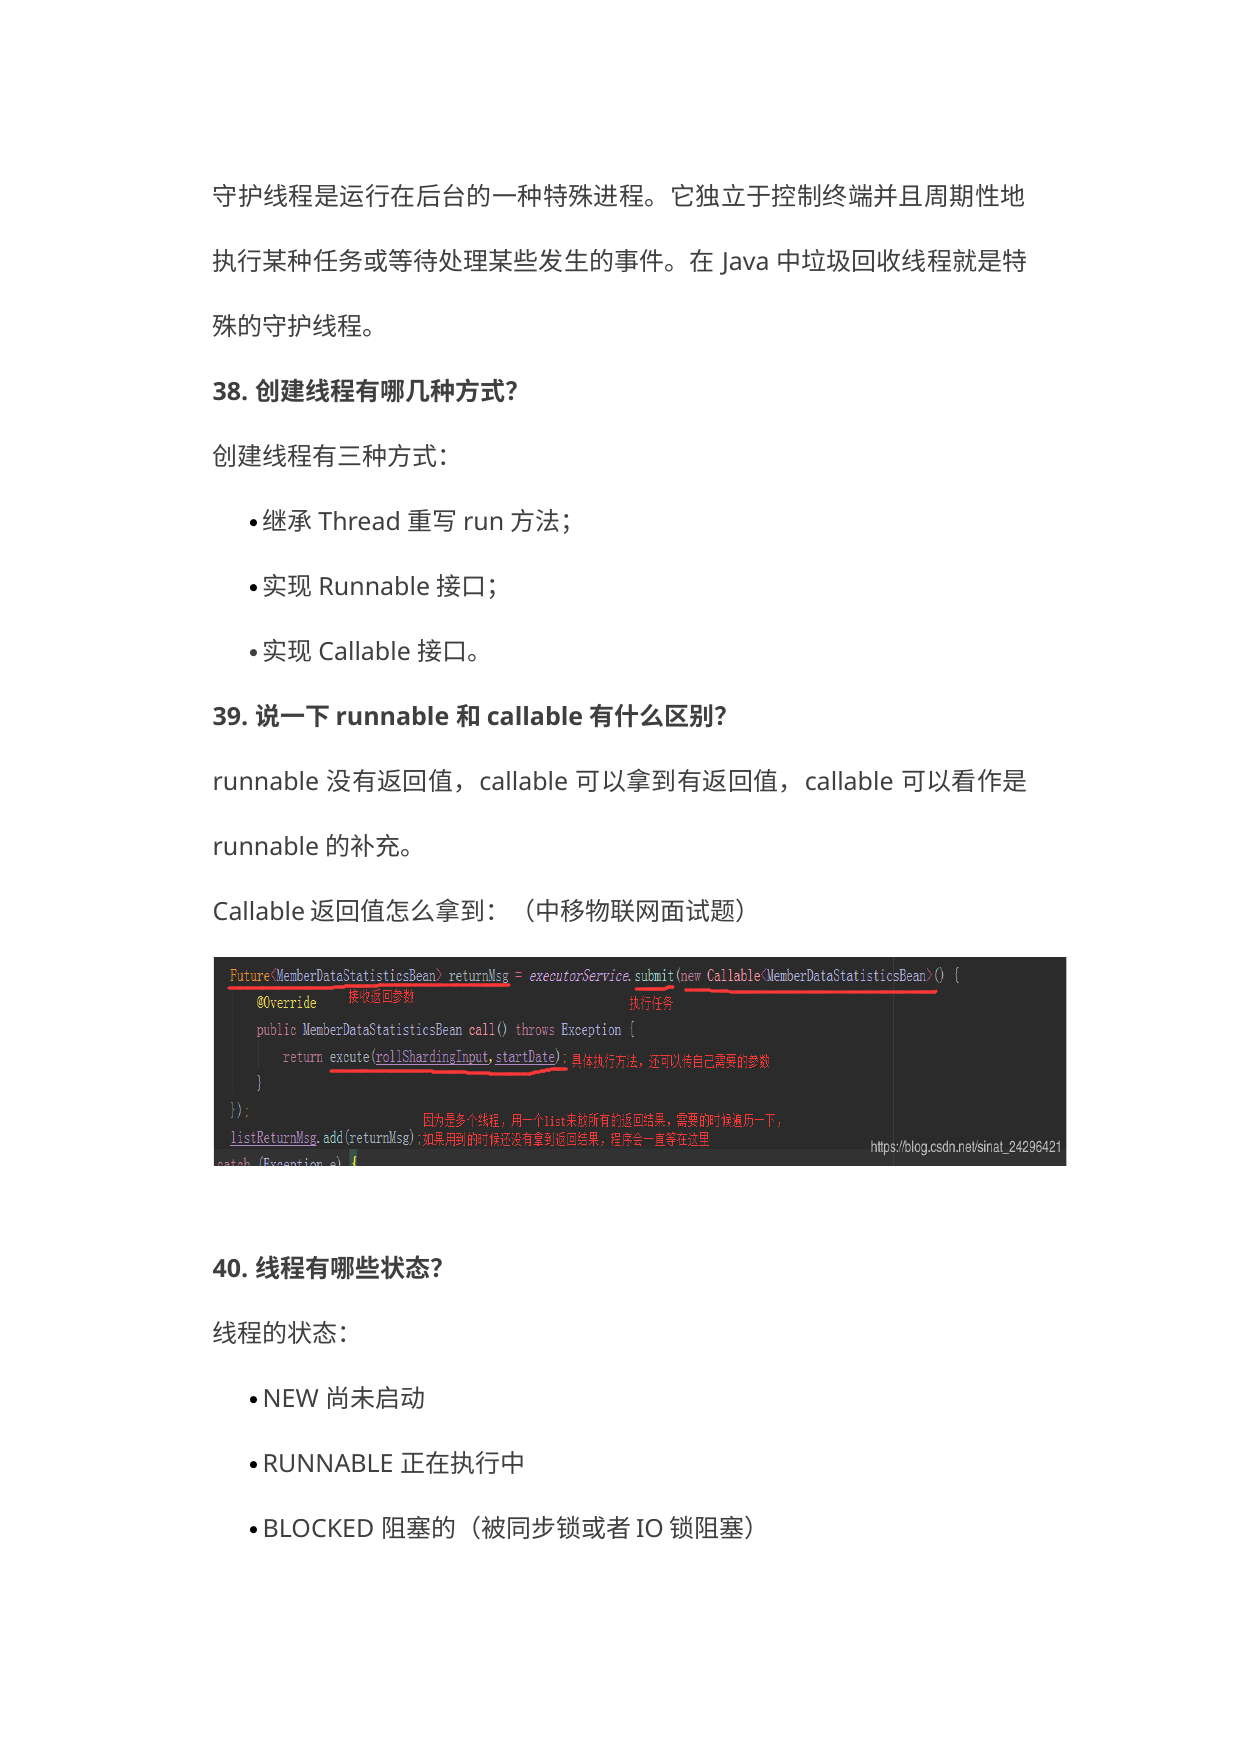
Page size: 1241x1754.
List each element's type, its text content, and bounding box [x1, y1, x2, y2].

text runnable 没有返回值，callable 可以拿到有返回值，callable 可以看作是 runnable 的补充。 [212, 747, 1028, 877]
list RUNNABLE 正在执行中 [250, 1429, 1028, 1494]
list NEW 尚未启动 [250, 1364, 1028, 1429]
subtitle 40. 线程有哪些状态？ [212, 1234, 1028, 1299]
text 创建线程有三种方式： [212, 422, 1028, 487]
subtitle 38. 创建线程有哪几种方式？ [212, 357, 1028, 422]
list 继承 Thread 重写 run 方法； [250, 487, 1028, 552]
list BLOCKED 阻塞的（被同步锁或者IO锁阻塞） [250, 1494, 1028, 1559]
list 实现 Callable 接口。 [250, 617, 1028, 682]
text 线程的状态： [212, 1299, 1028, 1364]
text Callable返回值怎么拿到：（中移物联网面试题） [212, 877, 1028, 942]
text 守护线程是运行在后台的一种特殊进程。它独立于控制终端并且周期性地执行某种任务或等待处理某些发生的事件。在 Java 中垃圾回收线程就是特殊的守护线程。 [212, 162, 1028, 357]
list 实现 Runnable 接口； [250, 552, 1028, 617]
picture [213, 957, 1067, 1166]
subtitle 39. 说一下 runnable 和 callable 有什么区别？ [212, 682, 1028, 747]
